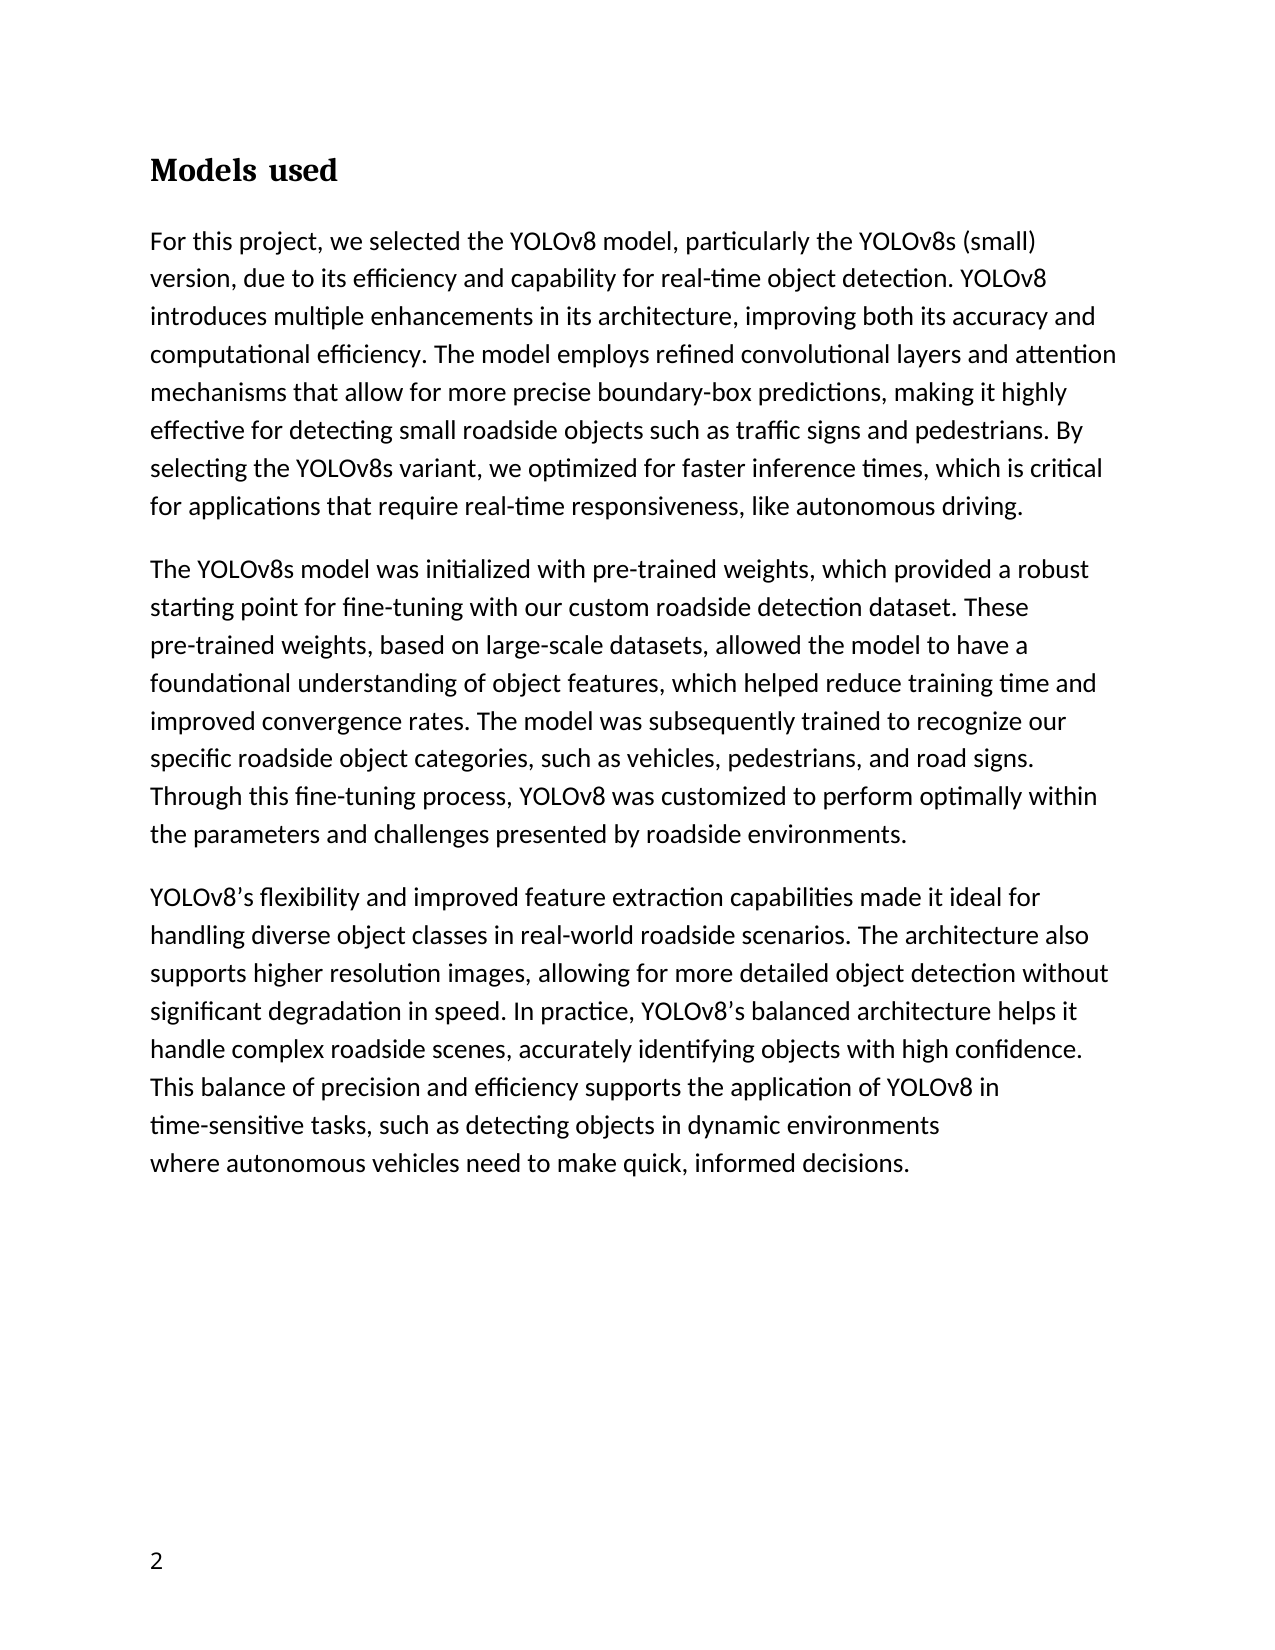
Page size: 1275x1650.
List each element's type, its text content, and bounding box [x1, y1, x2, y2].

text This balance of precision and efficiency supports the application of YOLOv8 in time-sensitive tasks, such as detecting objects in dynamic environments where autonomous vehicles need to make quick, informed decisions. [150, 1070, 1013, 1179]
text The YOLOv8s model was initialized with pre-trained weights, which provided a robust starting point for fine-tuning with our custom roadside detection dataset. These [150, 552, 1135, 623]
text Through this fine-tuning process, YOLOv8 was customized to perform optimally within the parameters and challenges presented by roadside environments. [150, 779, 1115, 851]
text pre-trained weights, based on large-scale datasets, allowed the model to have a foundational understanding of object features, which helped reduce training time and improved convergence rates. The model was subsequently trained to recognize our specific roadside object categories, such as vehicles, pedestrians, and road signs. [150, 628, 1135, 775]
text For this project, we selected the YOLOv8 model, particularly the YOLOv8s (small) version, due to its efficiency and capability for real-time object detection. YOLOv8 introduces multiple enhancements in its architecture, improving both its accuracy and computational efficiency. The model employs refined convolutional layers and attention mechanisms that allow for more precise boundary-box predictions, making it highly effective for detecting small roadside objects such as traffic signs and pedestrians. By selecting the YOLOv8s variant, we optimized for faster inference times, which is critical for applications that require real-time responsiveness, like autonomous driving. [150, 224, 1126, 522]
text YOLOv8’s flexibility and improved feature extraction capabilities made it ideal for handling diverse object classes in real-world roadside scenarios. The architecture also supports higher resolution images, allowing for more detailed object detection without significant degradation in speed. In practice, YOLOv8’s balanced architecture helps it handle complex roadside scenes, accurately identifying objects with high confidence. [150, 880, 1115, 1065]
subtitle Models used [150, 152, 1135, 190]
